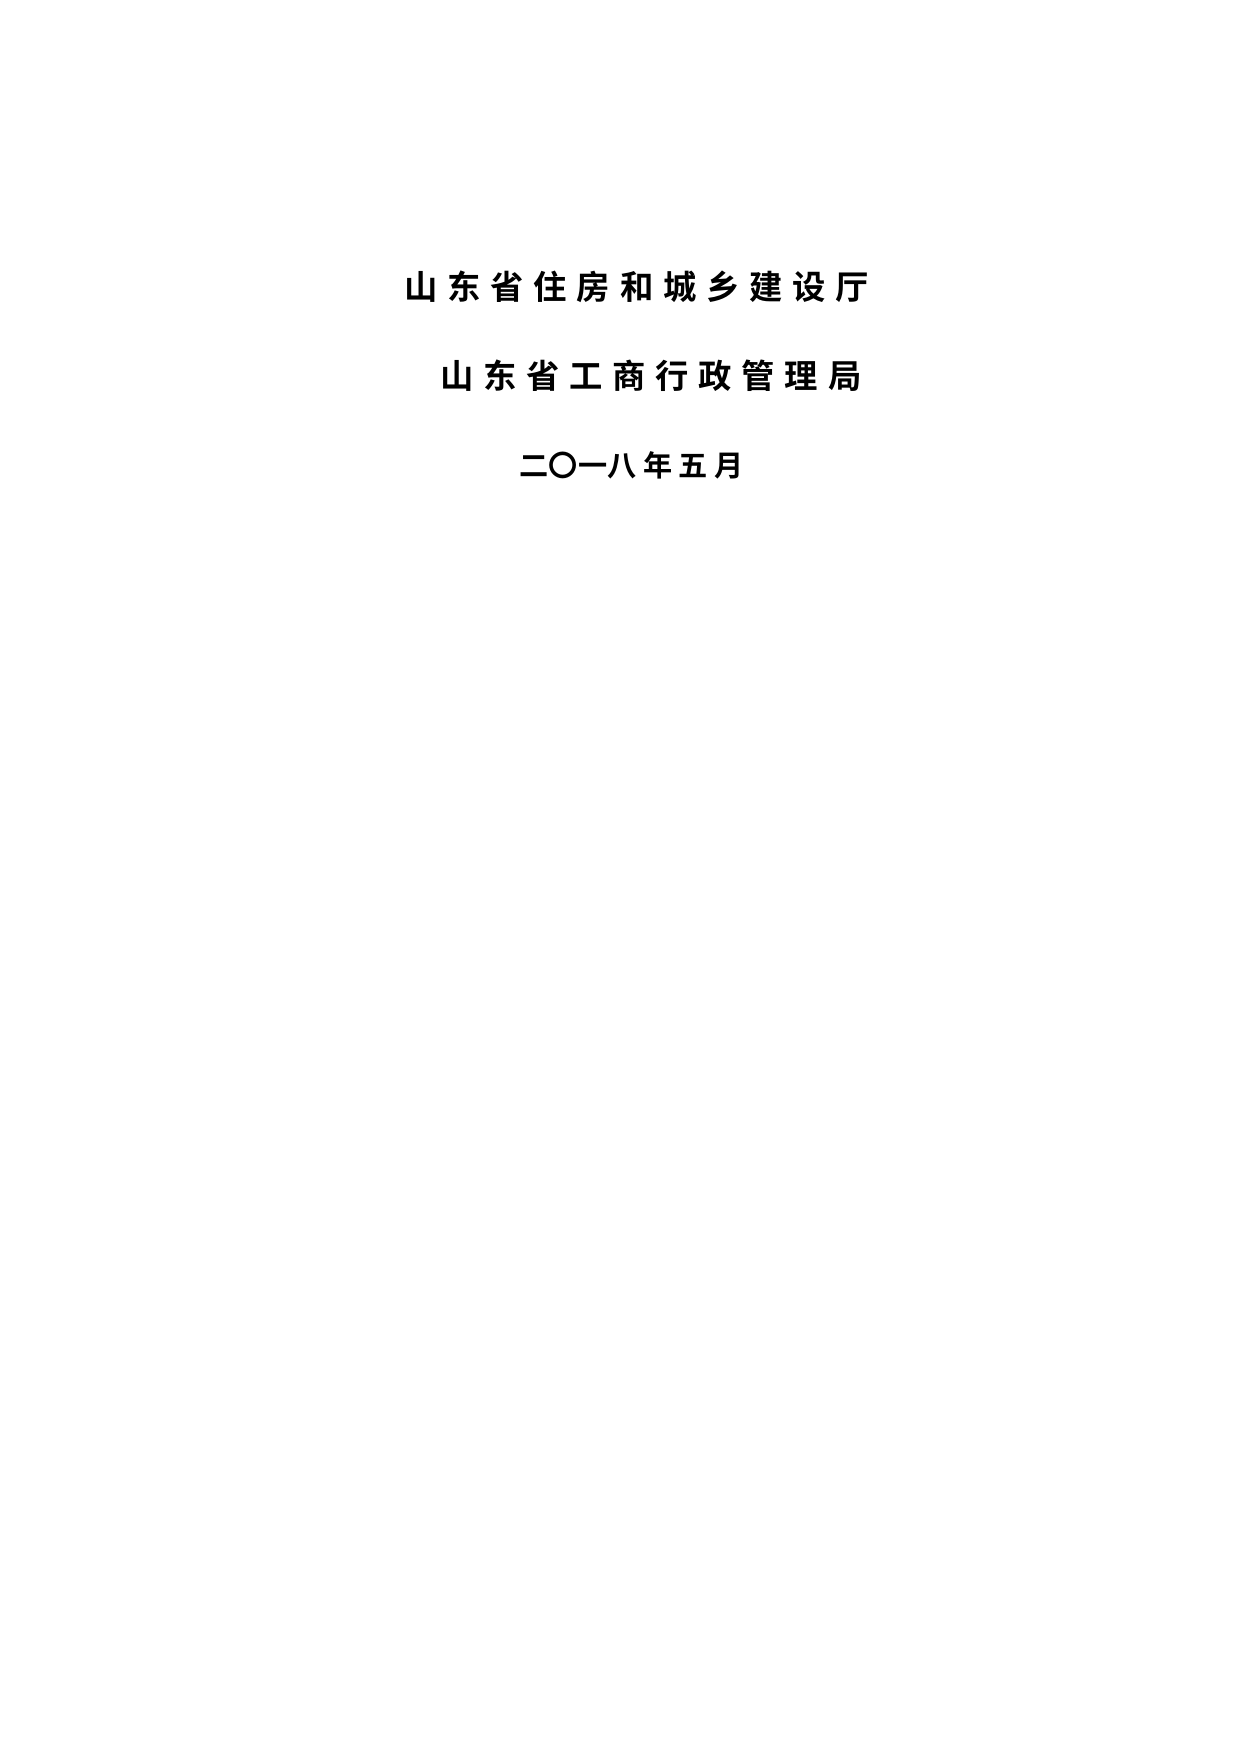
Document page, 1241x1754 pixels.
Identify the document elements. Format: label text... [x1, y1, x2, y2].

text 山东省住房和城乡建设厅 [404, 252, 869, 317]
text 二〇一八 年 五 月 [161, 431, 1079, 496]
text 山东省工商行政管理局 [155, 342, 862, 407]
